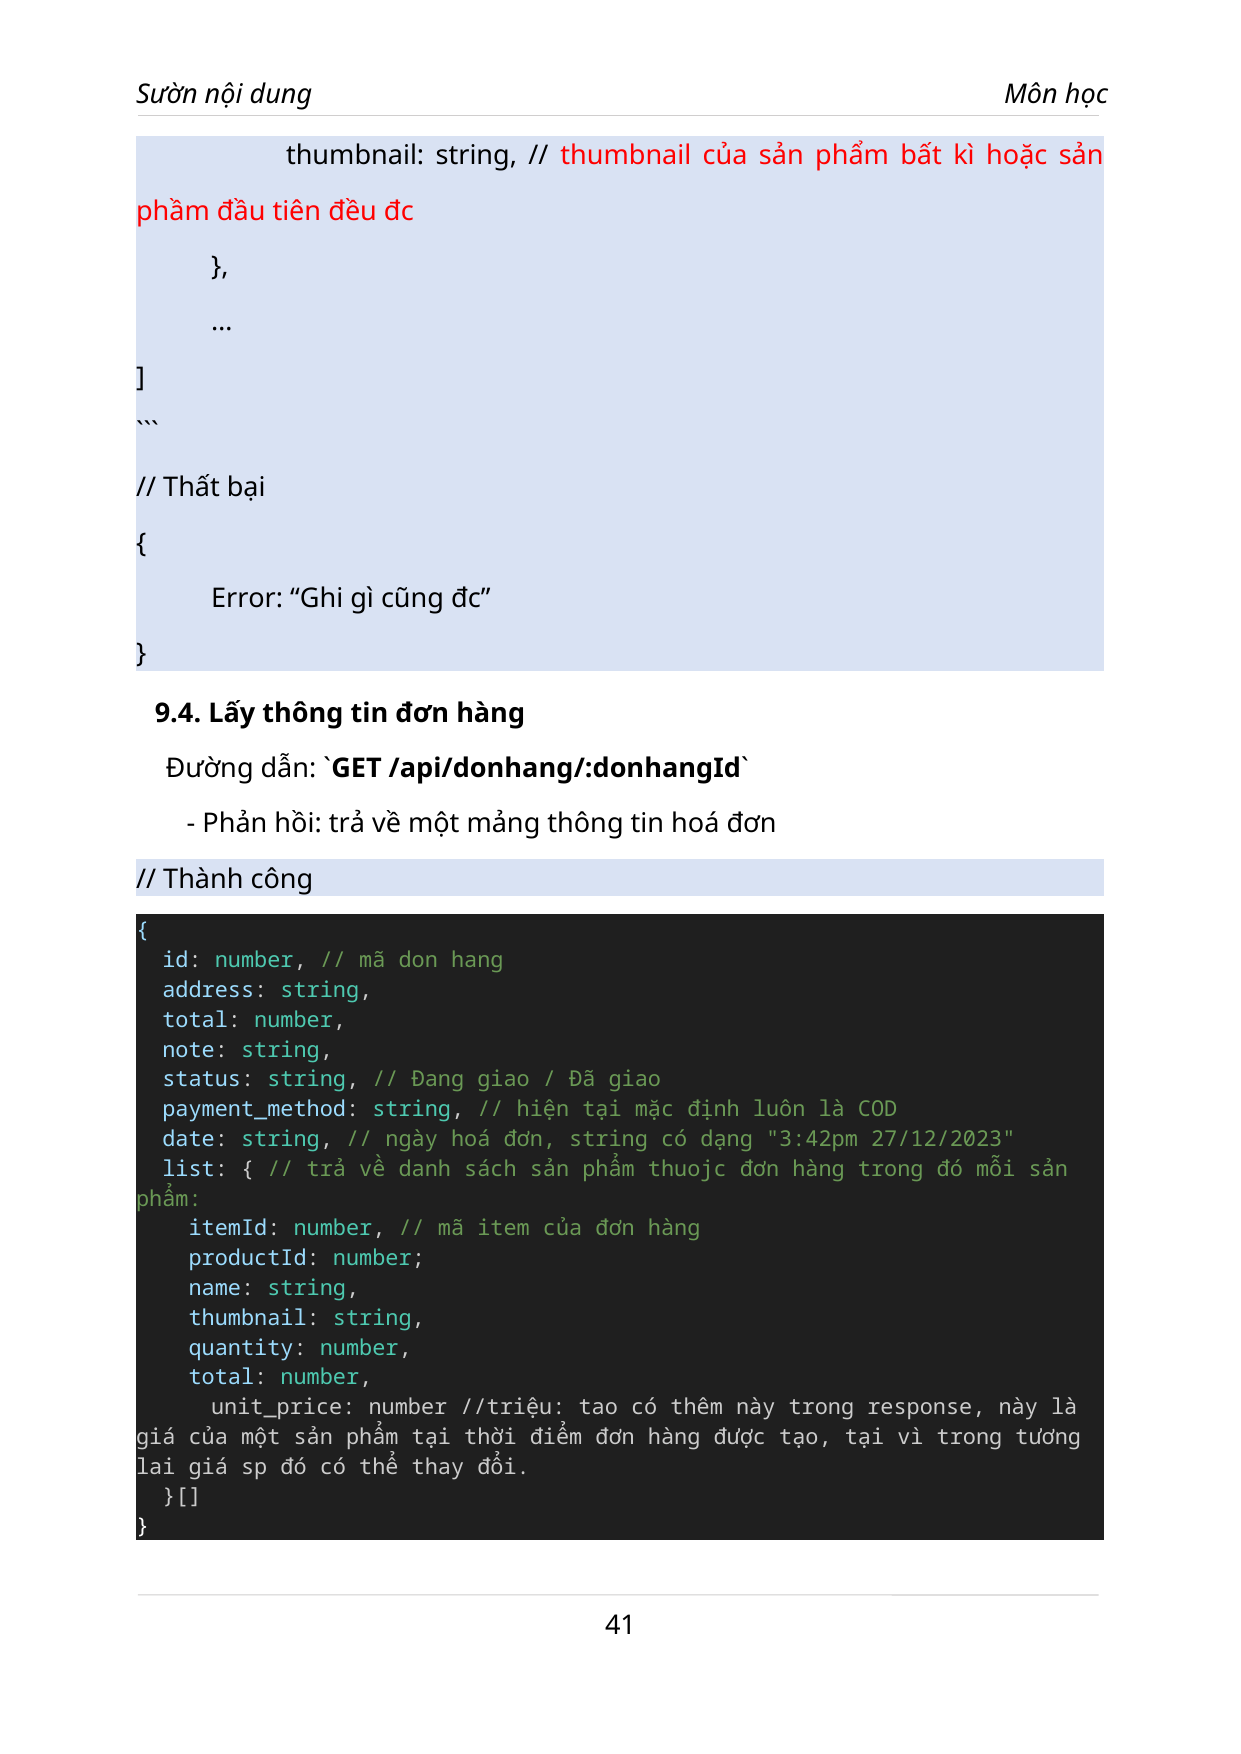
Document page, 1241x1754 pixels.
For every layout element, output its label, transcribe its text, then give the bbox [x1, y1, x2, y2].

text ] [136, 357, 1104, 394]
text thumbnail: string, // thumbnail của sản phẩm bất kì hoặc sản phầm đầu tiên đều đc [136, 136, 1104, 228]
text Đường dẫn: `GET /api/donhang/:donhangId` [136, 748, 1104, 785]
text quantity: number, [136, 1331, 1104, 1361]
text note: string, [136, 1033, 1104, 1063]
text { [136, 914, 1104, 944]
text … [136, 302, 1104, 339]
text { [136, 523, 1104, 560]
text // Thất bại [136, 468, 1104, 504]
text unit_price: number //triệu: tao có thêm này trong response, này là giá của một sản phẩm tại thời điểm đơn hàng được tạo, tại vì trong tương lai giá sp đó có thể thay đổi. [136, 1391, 1104, 1480]
text }, [136, 246, 1104, 283]
text productId: number; [136, 1242, 1104, 1272]
text name: string, [136, 1272, 1104, 1302]
text total: number, [136, 1361, 1104, 1391]
text ``` [136, 412, 1104, 449]
text - Phản hồi: trả về một mảng thông tin hoá đơn [136, 804, 1104, 841]
text thumbnail: string, [136, 1302, 1104, 1331]
text itemId: number, // mã item của đơn hàng [136, 1212, 1104, 1242]
text status: string, // Đang giao / Đã giao [136, 1063, 1104, 1093]
text id: number, // mã don hang [136, 944, 1104, 974]
text list: { // trả về danh sách sản phẩm thuojc đơn hàng trong đó mỗi sản phẩm: [136, 1153, 1104, 1212]
text Error: “Ghi gì cũng đc” [136, 578, 1104, 615]
text address: string, [136, 974, 1104, 1004]
text } [136, 1510, 1104, 1540]
text payment_method: string, // hiện tại mặc định luôn là COD [136, 1093, 1104, 1123]
text } [136, 634, 1104, 671]
text }[] [136, 1480, 1104, 1510]
text date: string, // ngày hoá đơn, string có dạng "3:42pm 27/12/2023" [136, 1123, 1104, 1153]
text total: number, [136, 1004, 1104, 1033]
subtitle Lấy thông tin đơn hàng [125, 693, 1104, 730]
text // Thành công [136, 859, 1104, 896]
